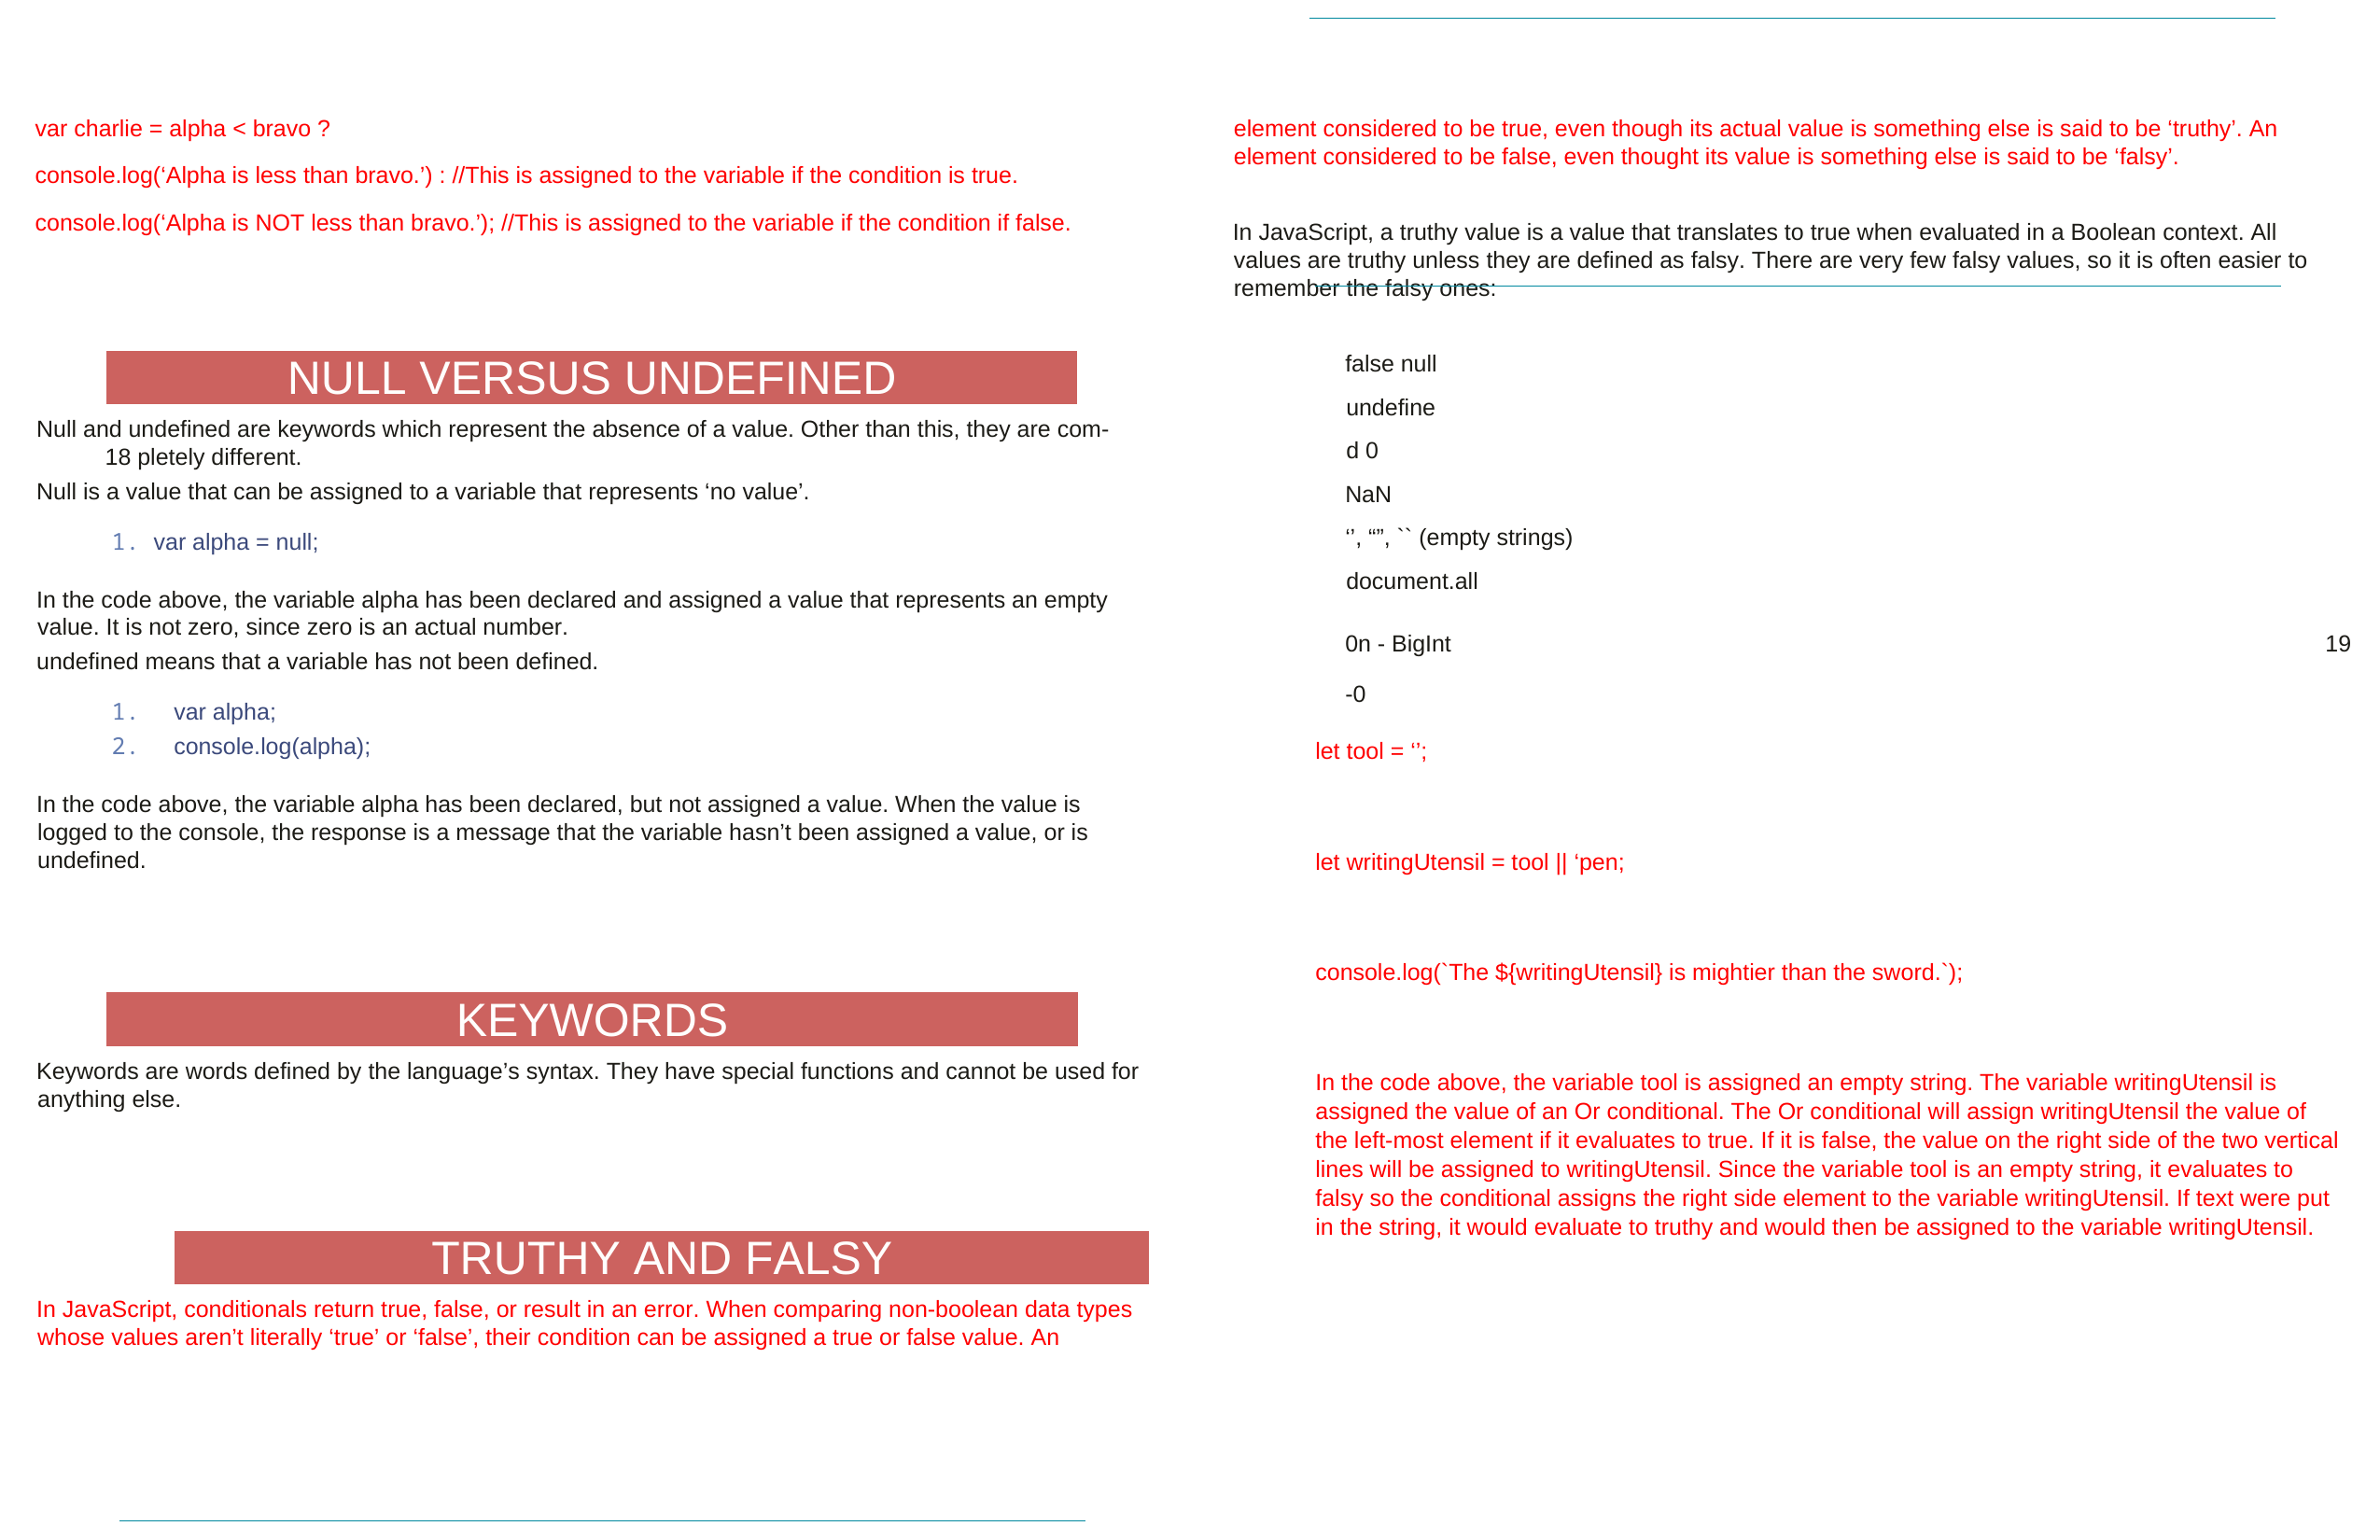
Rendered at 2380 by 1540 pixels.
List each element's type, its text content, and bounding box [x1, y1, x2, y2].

text let tool = ‘’; [1315, 737, 2345, 764]
text NaN [1345, 480, 2344, 507]
text undefined means that a variable has not been defined. [36, 648, 1148, 675]
text Null is a value that can be assigned to a variable that represents ‘no value’. [36, 478, 1148, 505]
text In JavaScript, a truthy value is a value that translates to true when evaluated in a Boolean context. All values are truthy unless they are defined as falsy. There are very few falsy values, so it is often easier to remember the falsy ones: [1233, 218, 2344, 301]
text console.log(‘Alpha is NOT less than bravo.’); //This is assigned to the variable if the condition if false. [35, 209, 1149, 236]
text console.log(`The ${writingUtensil} is mightier than the sword.`); [1315, 959, 2345, 986]
text 0n - BigInt 19 [1231, 630, 2346, 657]
text Keywords are words defined by the language’s syntax. They have special functions and cannot be used for anything else. [36, 1057, 1148, 1112]
text Null and undefined are keywords which represent the absence of a value. Other than this, they are com- 18 pletely different. [36, 415, 1148, 470]
subtitle TRUTHY AND FALSY [175, 1231, 1149, 1284]
subtitle NULL VERSUS UNDEFINED [106, 351, 1077, 404]
text In the code above, the variable alpha has been declared, but not assigned a value. When the value is logged to the console, the response is a message that the variable hasn’t been assigned a value, or is undefined. [36, 791, 1148, 874]
text In the code above, the variable tool is assigned an empty string. The variable writingUtensil is assigned the value of an Or conditional. The Or conditional will assign writingUtensil the value of the left-most element if it evaluates to true. If it is false, the value on the right side of the two vertical lines will be assigned to writingUtensil. Since the variable tool is an empty string, it evaluates to falsy so the conditional assigns the right side element to the variable writingUtensil. If text were put in the string, it would evaluate to truthy and would then be assigned to the variable writingUtensil. [1315, 1069, 2345, 1240]
list console.log(alpha); [111, 730, 1148, 762]
text -0 [1345, 679, 2344, 707]
text console.log(‘Alpha is less than bravo.’) : //This is assigned to the variable if the condition is true. [35, 161, 1149, 189]
text In JavaScript, conditionals return true, false, or result in an error. When comparing non-boolean data types whose values aren’t literally ‘true’ or ‘false’, their condition can be assigned a true or false value. An element considered to be true, even though its actual value is something else is said to be ‘truthy’. An element considered to be false, even thought its value is something else is said to be ‘falsy’. [36, 1295, 1148, 1351]
list var alpha; [111, 695, 1148, 727]
text 1. var alpha = null; [111, 525, 1148, 557]
subtitle KEYWORDS [106, 992, 1078, 1046]
text let writingUtensil = tool || ‘pen; [1315, 847, 2345, 875]
text In the code above, the variable alpha has been declared and assigned a value that represents an empty value. It is not zero, since zero is an actual number. [36, 585, 1148, 640]
text ‘’, “”, `` (empty strings) document.all [1345, 524, 1700, 594]
text In JavaScript, conditionals return true, false, or result in an error. When comparing non-boolean data types whose values aren’t literally ‘true’ or ‘false’, their condition can be assigned a true or false value. An element considered to be true, even though its actual value is something else is said to be ‘truthy’. An element considered to be false, even thought its value is something else is said to be ‘falsy’. [1233, 115, 2344, 169]
text var charlie = alpha < bravo ? [35, 115, 1149, 141]
text false null undefined 0 [1345, 350, 1441, 464]
